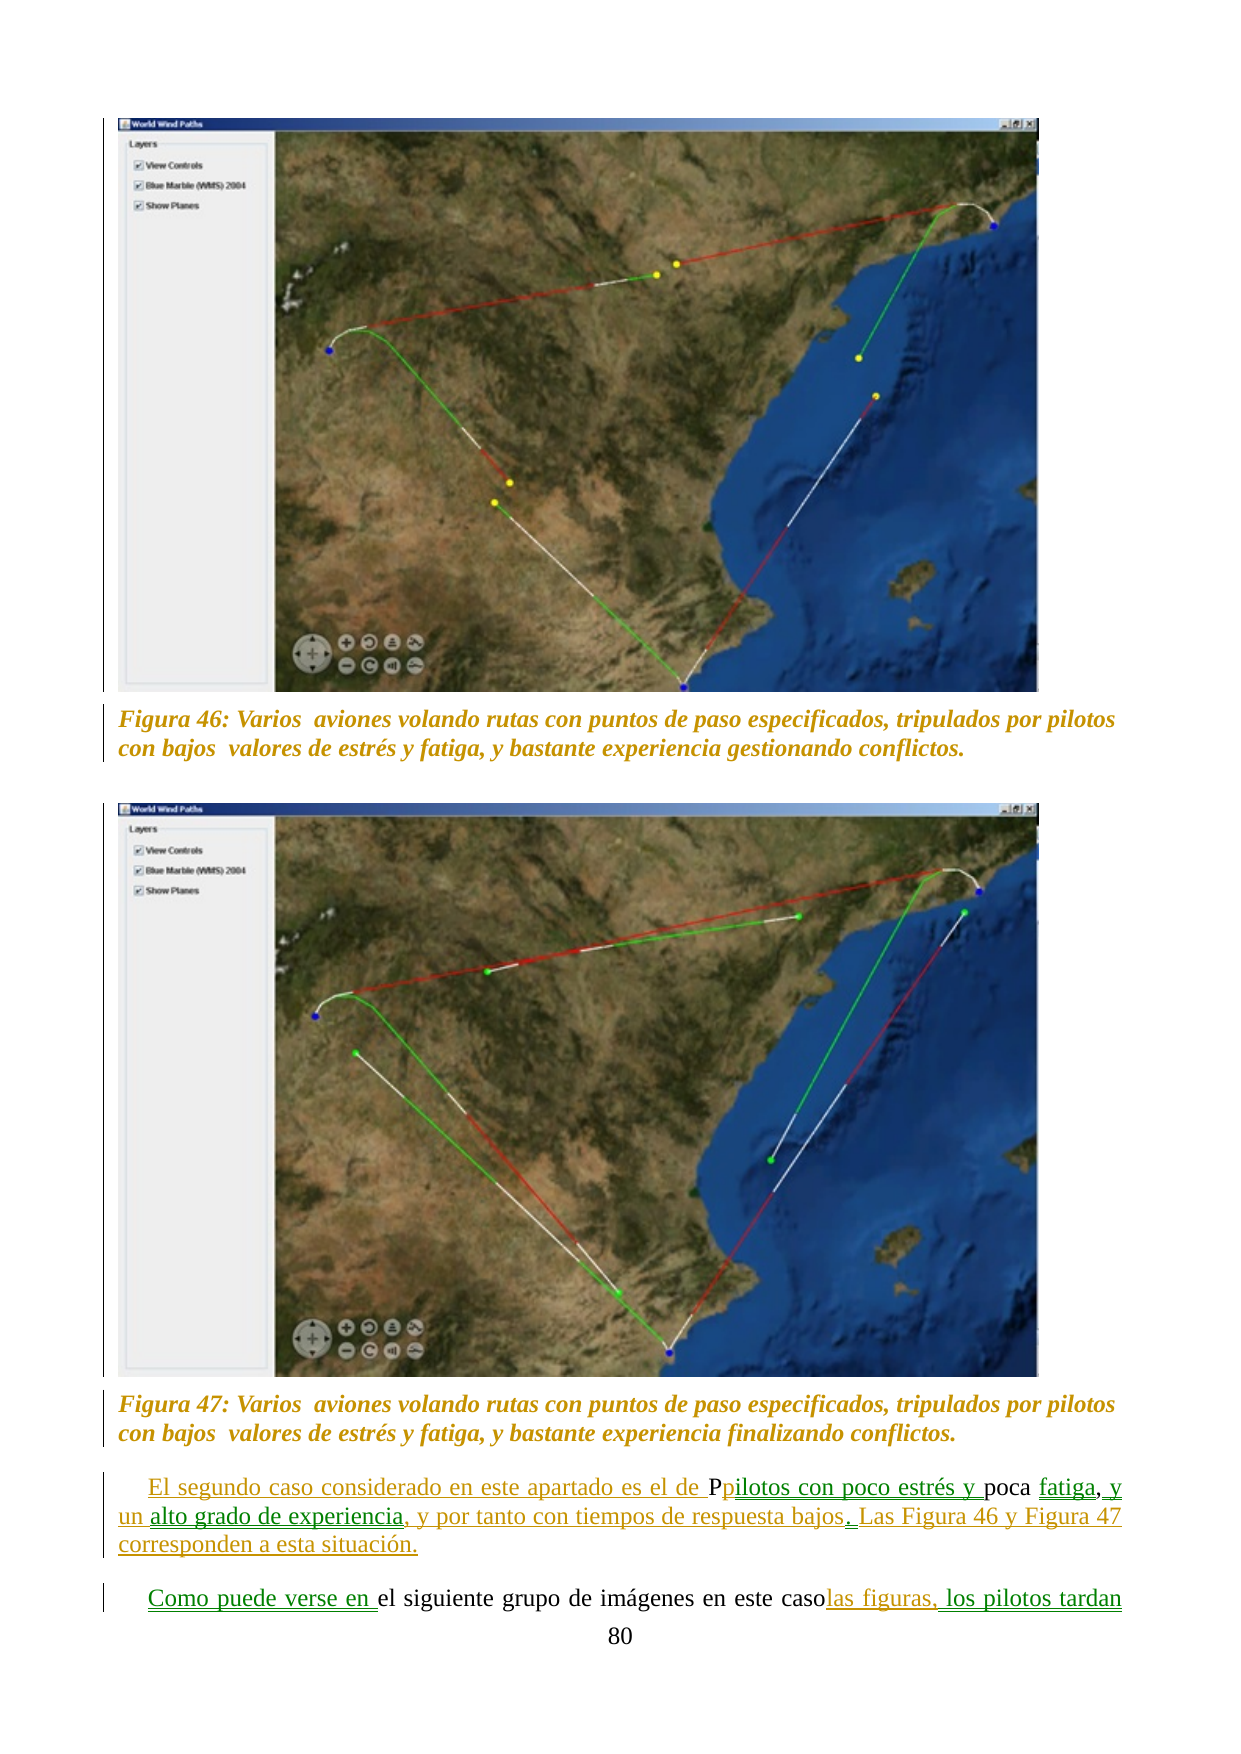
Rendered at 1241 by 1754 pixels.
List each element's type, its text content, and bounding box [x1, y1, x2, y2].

picture [118, 118, 1039, 692]
picture [118, 803, 1039, 1377]
